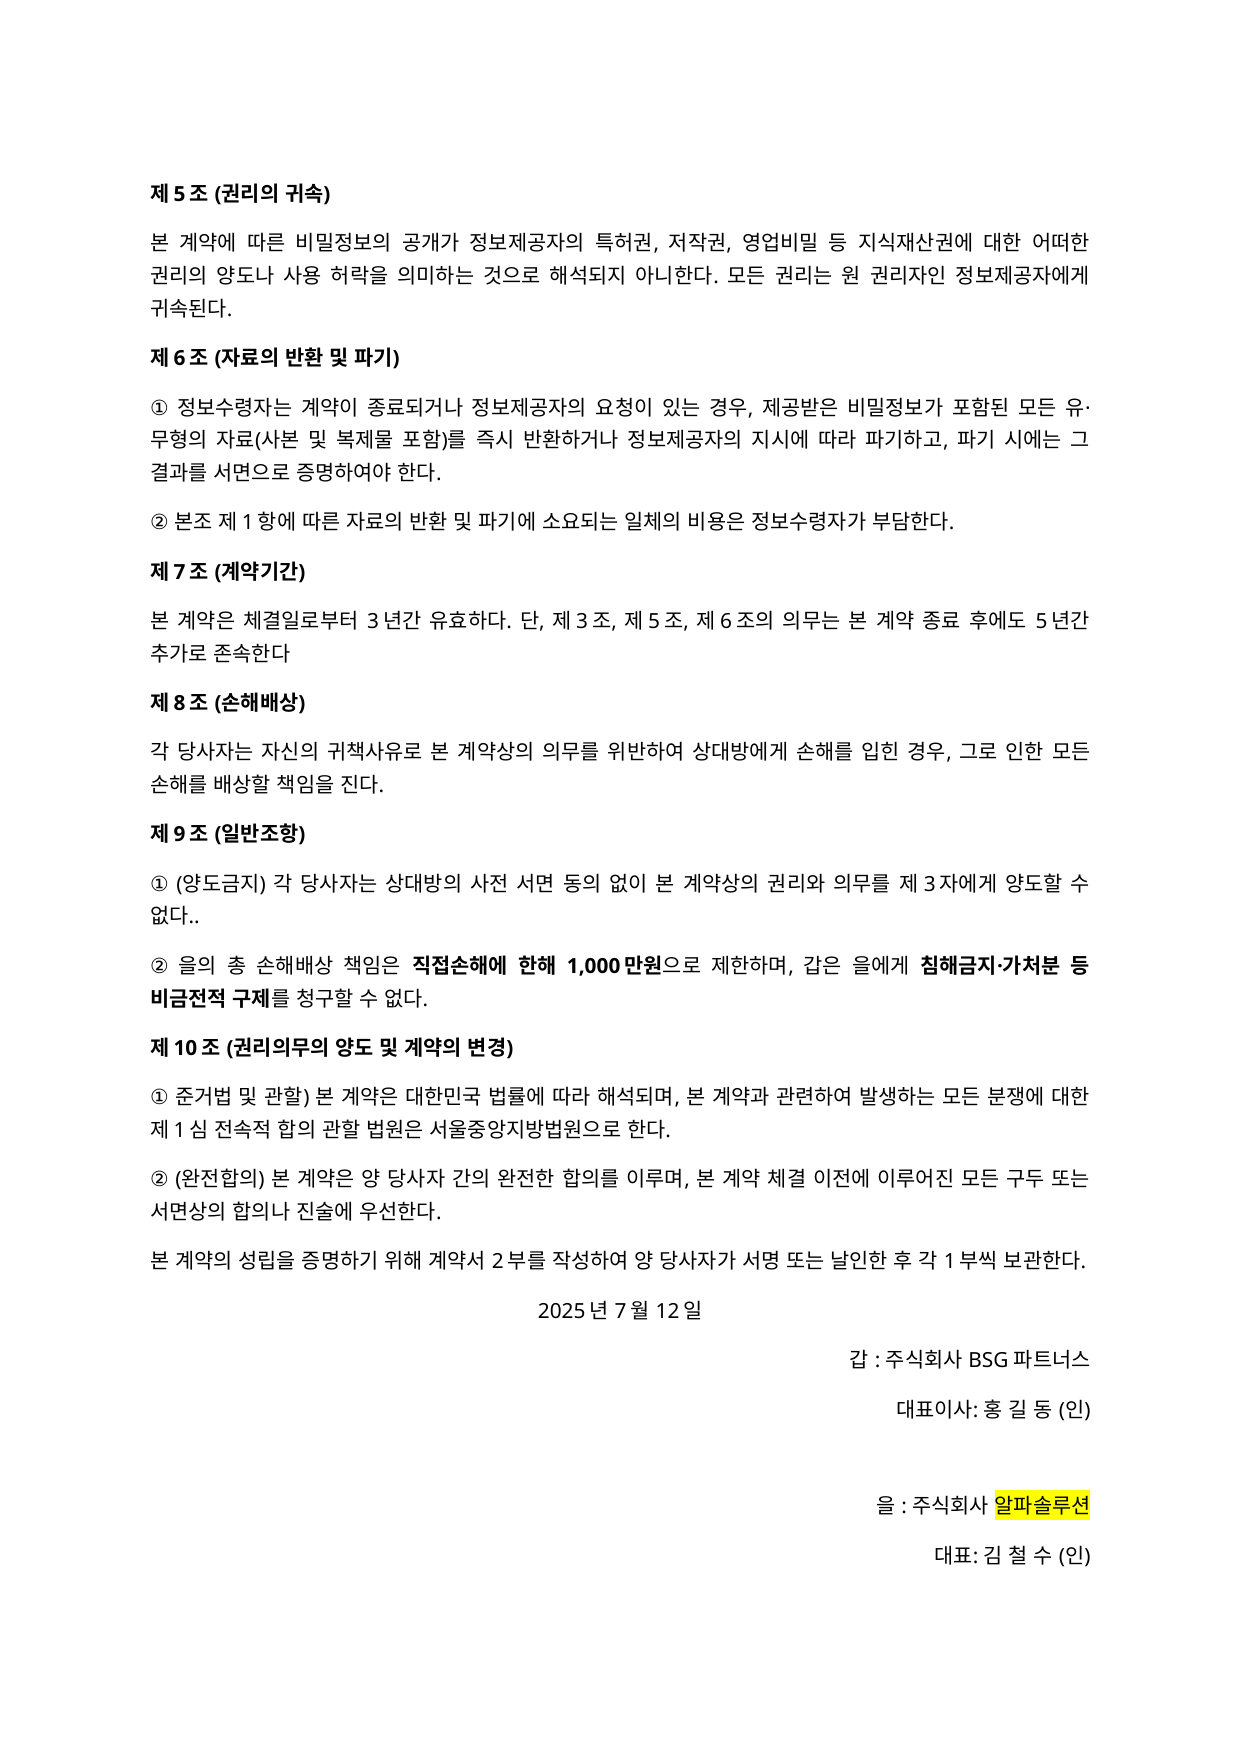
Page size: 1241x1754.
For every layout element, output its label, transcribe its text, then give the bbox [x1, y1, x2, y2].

text 본 계약의 성립을 증명하기 위해 계약서 2부를 작성하여 양 당사자가 서명 또는 날인한 후 각 1부씩 보관한다. [150, 1245, 1090, 1275]
text ① 준거법 및 관할) 본 계약은 대한민국 법률에 따라 해석되며, 본 계약과 관련하여 발생하는 모든 분쟁에 대한 제1심 전속적 합의 관할 법원은 서울중앙지방법원으로 한다. [150, 1081, 1090, 1144]
text ② 본조 제1항에 따른 자료의 반환 및 파기에 소요되는 일체의 비용은 정보수령자가 부담한다. [150, 506, 1090, 536]
text ① (양도금지) 각 당사자는 상대방의 사전 서면 동의 없이 본 계약상의 권리와 의무를 제3자에게 양도할 수 없다.. [150, 867, 1090, 930]
text ① 정보수령자는 계약이 종료되거나 정보제공자의 요청이 있는 경우, 제공받은 비밀정보가 포함된 모든 유·무형의 자료(사본 및 복제물 포함)를 즉시 반환하거나 정보제공자의 지시에 따라 파기하고, 파기 시에는 그 결과를 서면으로 증명하여야 한다. [150, 391, 1090, 486]
text 대표이사: 홍 길 동 (인) [150, 1393, 1090, 1423]
text 각 당사자는 자신의 귀책사유로 본 계약상의 의무를 위반하여 상대방에게 손해를 입힌 경우, 그로 인한 모든 손해를 배상할 책임을 진다. [150, 736, 1090, 799]
text 제10조 (권리의무의 양도 및 계약의 변경) [150, 1031, 1090, 1062]
text 제7조 (계약기간) [150, 555, 1090, 585]
text 을 : 주식회사 알파솔루션 [150, 1489, 1090, 1520]
text 본 계약은 체결일로부터 3년간 유효하다. 단, 제3조, 제5조, 제6조의 의무는 본 계약 종료 후에도 5년간 추가로 존속한다 [150, 604, 1090, 667]
text 제8조 (손해배상) [150, 686, 1090, 717]
text 제6조 (자료의 반환 및 파기) [150, 341, 1090, 372]
text 2025년 7월 12일 [150, 1294, 1090, 1324]
text ② (완전합의) 본 계약은 양 당사자 간의 완전한 합의를 이루며, 본 계약 체결 이전에 이루어진 모든 구두 또는 서면상의 합의나 진술에 우선한다. [150, 1163, 1090, 1226]
text 본 계약에 따른 비밀정보의 공개가 정보제공자의 특허권, 저작권, 영업비밀 등 지식재산권에 대한 어떠한 권리의 양도나 사용 허락을 의미하는 것으로 해석되지 아니한다. 모든 권리는 원 권리자인 정보제공자에게 귀속된다. [150, 227, 1090, 322]
text ② 을의 총 손해배상 책임은 직접손해에 한해 1,000 만원으로 제한하며, 갑은 을에게 침해금지·가처분 등 비금전적 구제를 청구할 수 없다. [150, 949, 1090, 1012]
text 제9조 (일반조항) [150, 818, 1090, 848]
text 제5조 (권리의 귀속) [150, 177, 1090, 207]
text 갑 : 주식회사 BSG 파트너스 [150, 1343, 1090, 1374]
text 대표: 김 철 수 (인) [150, 1539, 1090, 1569]
